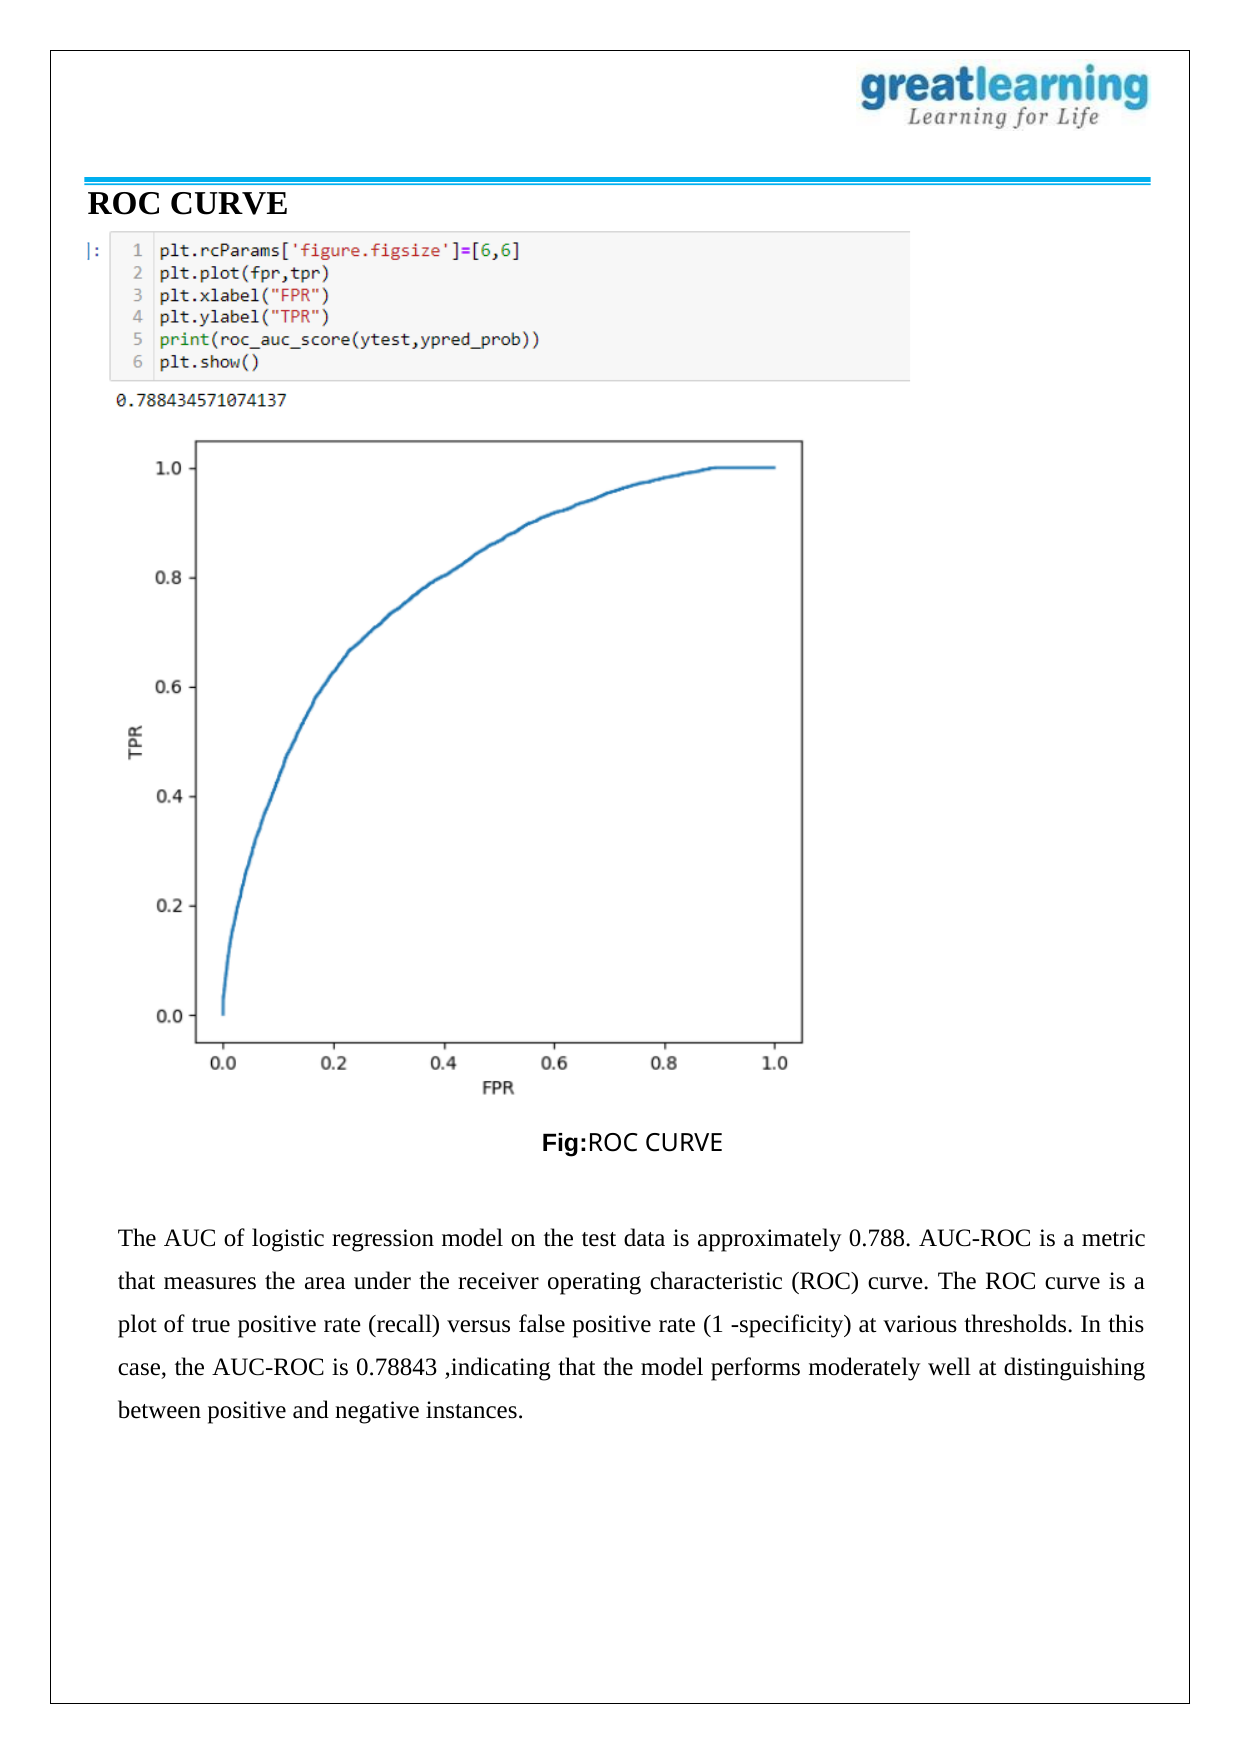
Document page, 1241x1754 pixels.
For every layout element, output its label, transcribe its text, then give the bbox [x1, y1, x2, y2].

text Fig:ROC CURVE [243, 1125, 1022, 1159]
text The AUC of logistic regression model on the test data is approximately 0.788. AUC-ROC is a metric that measures the area under the receiver operating characteristic (ROC) curve. The ROC curve is a plot of true positive rate (recall) versus false positive rate (1 -specificity) at various thresholds. In this case, the AUC-ROC is 0.78843 ,indicating that the model performs moderately well at distinguishing between positive and negative instances. [118, 1223, 1147, 1424]
subtitle ROC CURVE [87, 183, 1188, 222]
picture [856, 59, 1152, 131]
picture [87, 230, 911, 1120]
